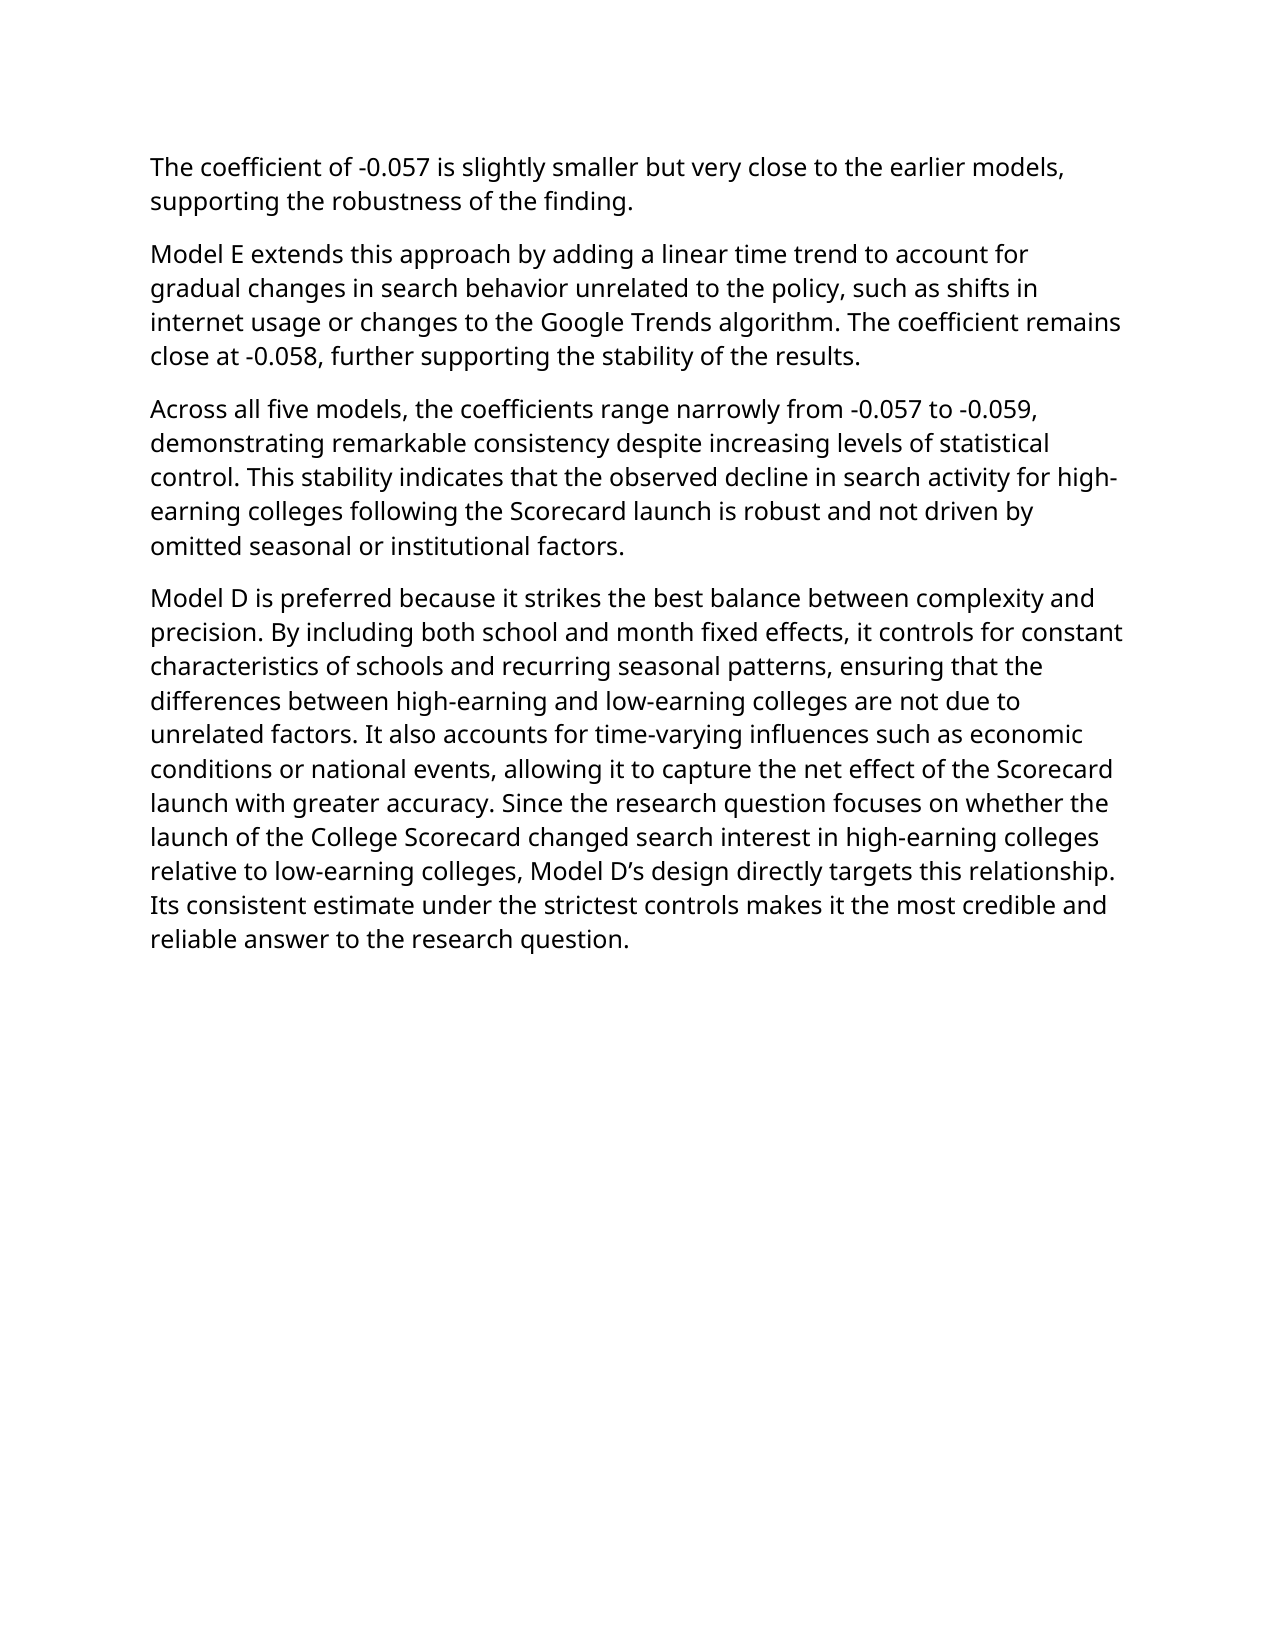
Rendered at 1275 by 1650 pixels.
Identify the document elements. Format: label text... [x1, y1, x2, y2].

text Model D is preferred because it strikes the best balance between complexity and precision. By including both school and month fixed effects, it controls for constant characteristics of schools and recurring seasonal patterns, ensuring that the differences between high-earning and low-earning colleges are not due to unrelated factors. It also accounts for time-varying influences such as economic conditions or national events, allowing it to capture the net effect of the Scorecard launch with greater accuracy. Since the research question focuses on whether the launch of the College Scorecard changed search interest in high-earning colleges relative to low-earning colleges, Model D’s design directly targets this relationship. Its consistent estimate under the strictest controls makes it the most credible and reliable answer to the research question. [150, 581, 1125, 956]
text Model E extends this approach by adding a linear time trend to account for gradual changes in search behavior unrelated to the policy, such as shifts in internet usage or changes to the Google Trends algorithm. The coefficient remains close at -0.058, further supporting the stability of the results. [150, 237, 1125, 373]
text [150, 150, 1125, 218]
text Across all five models, the coefficients range narrowly from -0.057 to -0.059, demonstrating remarkable consistency despite increasing levels of statistical control. This stability indicates that the observed decline in search activity for high-earning colleges following the Scorecard launch is robust and not driven by omitted seasonal or institutional factors. [150, 392, 1125, 562]
